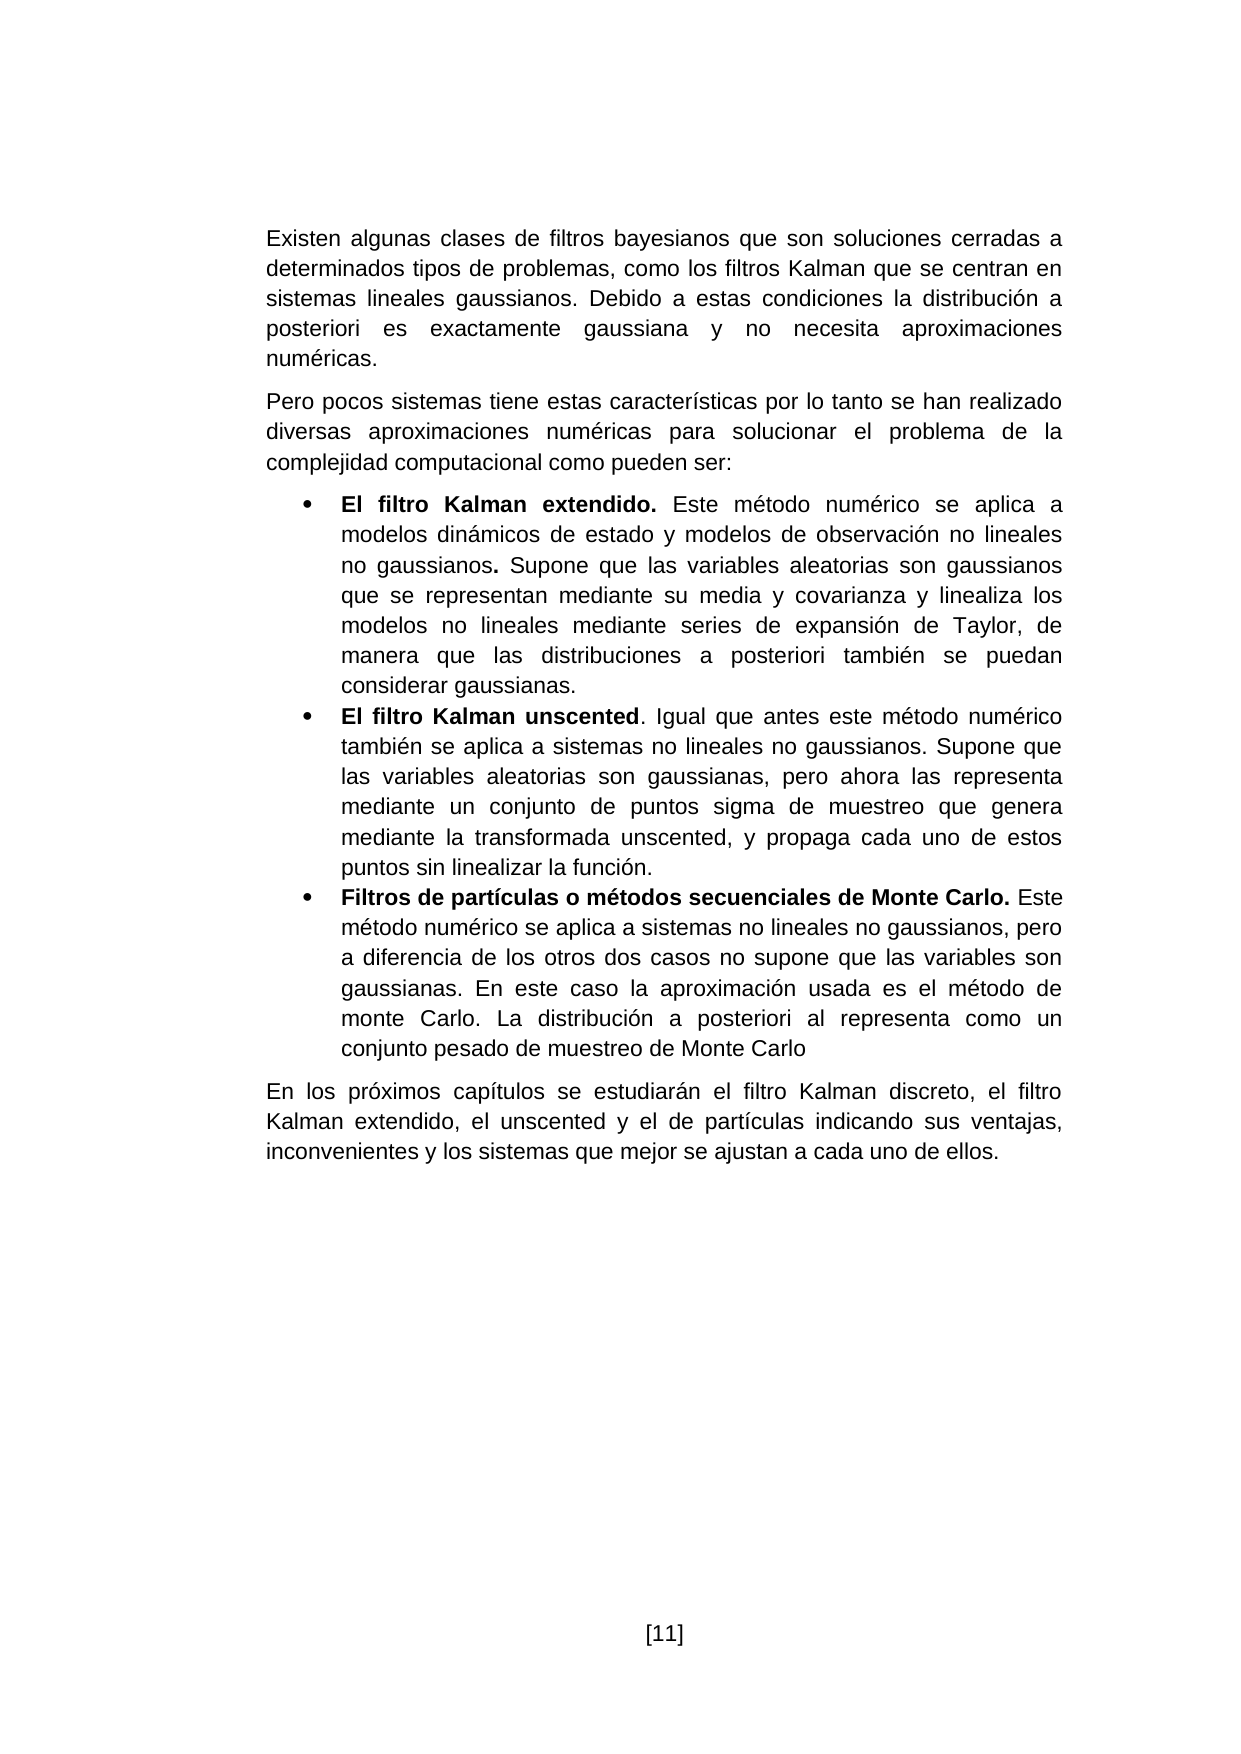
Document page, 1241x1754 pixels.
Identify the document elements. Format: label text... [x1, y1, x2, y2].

list Filtros de partículas o métodos secuenciales de Monte Carlo. Este método numérico se aplica a sistemas no lineales no gaussianos, pero a diferencia de los otros dos casos no supone que las variables son gaussianas. En este caso la aproximación usada es el método de monte Carlo. La distribución a posteriori al representa como un conjunto pesado de muestreo de Monte Carlo [303, 884, 1063, 1061]
text Existen algunas clases de filtros bayesianos que son soluciones cerradas a determinados tipos de problemas, como los filtros Kalman que se centran en sistemas lineales gaussianos. Debido a estas condiciones la distribución a posteriori es exactamente gaussiana y no necesita aproximaciones numéricas. [266, 224, 1063, 372]
list El filtro Kalman unscented. Igual que antes este método numérico también se aplica a sistemas no lineales no gaussianos. Supone que las variables aleatorias son gaussianas, pero ahora las representa mediante un conjunto de puntos sigma de muestreo que genera mediante la transformada unscented, y propaga cada uno de estos puntos sin linealizar la función. [303, 703, 1063, 880]
text En los próximos capítulos se estudiarán el filtro Kalman discreto, el filtro Kalman extendido, el unscented y el de partículas indicando sus ventajas, inconvenientes y los sistemas que mejor se ajustan a cada uno de ellos. [266, 1078, 1063, 1164]
text Pero pocos sistemas tiene estas características por lo tanto se han realizado diversas aproximaciones numéricas para solucionar el problema de la complejidad computacional como pueden ser: [266, 388, 1063, 475]
list El filtro Kalman extendido. Este método numérico se aplica a modelos dinámicos de estado y modelos de observación no lineales no gaussianos. Supone que las variables aleatorias son gaussianos que se representan mediante su media y covarianza y linealiza los modelos no lineales mediante series de expansión de Taylor, de manera que las distribuciones a posteriori también se puedan considerar gaussianas. [303, 491, 1063, 699]
